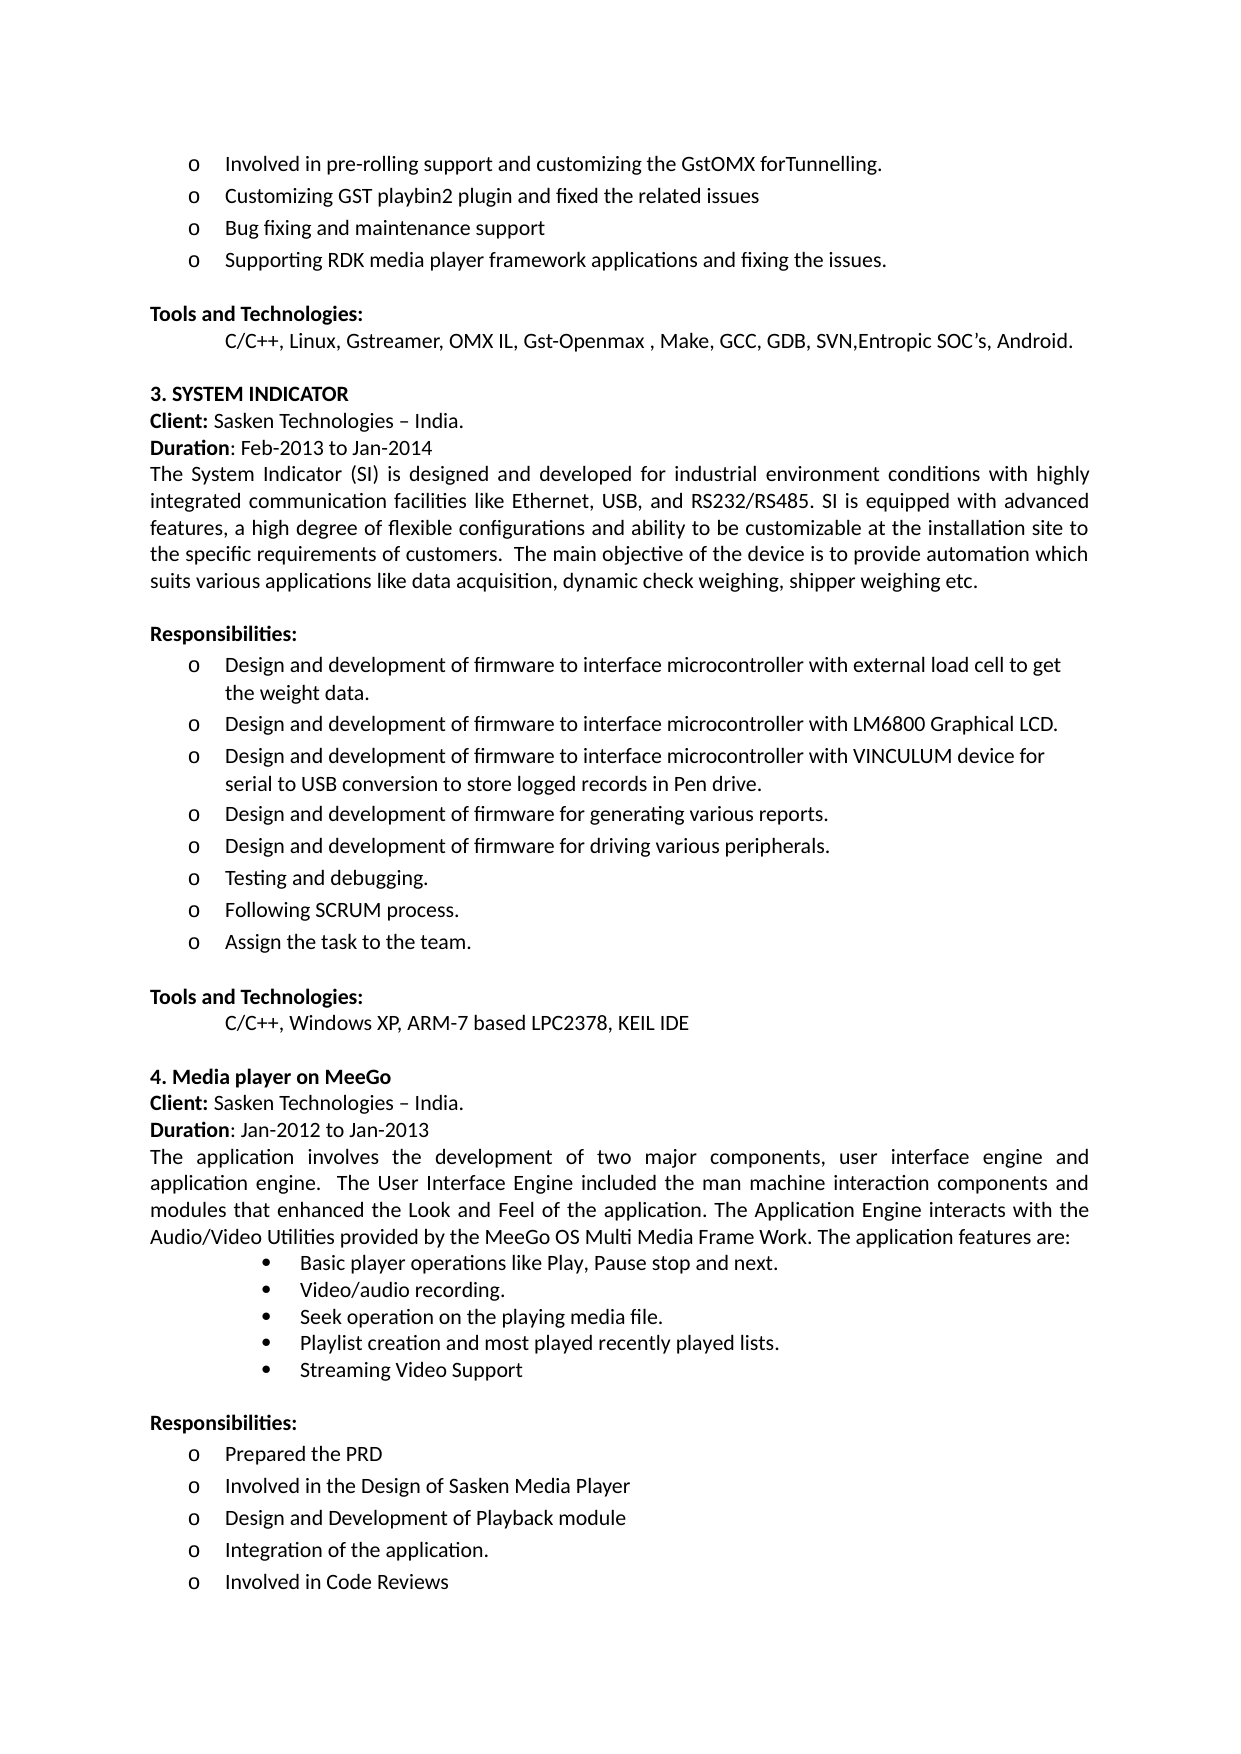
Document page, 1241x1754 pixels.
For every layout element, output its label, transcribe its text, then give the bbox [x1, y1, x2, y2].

list Involved in the Design of Sasken Media Player [187, 1472, 1090, 1500]
list Testing and debugging. [187, 864, 1090, 892]
list Design and development of firmware to interface microcontroller with VINCULUM device for serial to USB conversion to store logged records in Pen drive. [187, 742, 1090, 796]
text Client: Sasken Technologies – India. [150, 1089, 1090, 1116]
list Streaming Video Support [262, 1356, 1090, 1383]
list Integration of the application. [187, 1536, 1090, 1564]
list Assign the task to the team. [187, 928, 1090, 956]
list Involved in Code Reviews [187, 1568, 1090, 1596]
list Design and development of firmware for driving various peripherals. [187, 832, 1090, 860]
list Playlist creation and most played recently played lists. [262, 1329, 1090, 1356]
list Involved in pre-rolling support and customizing the GstOMX forTunnelling. [187, 150, 1090, 178]
text Duration: Jan-2012 to Jan-2013 [150, 1116, 1090, 1143]
list Seek operation on the playing media file. [262, 1303, 1090, 1329]
list Design and Development of Playback module [187, 1504, 1090, 1532]
text The application involves the development of two major components, user interface engine and application engine. The User Interface Engine included the man machine interaction components and modules that enhanced the Look and Feel of the application. The Application Engine interacts with the Audio/Video Utilities provided by the MeeGo OS Multi Media Frame Work. The application features are: [150, 1143, 1090, 1249]
text Responsibilities: [150, 1409, 1090, 1436]
list Video/audio recording. [262, 1276, 1090, 1303]
list Following SCRUM process. [187, 896, 1090, 924]
list Supporting RDK media player framework applications and fixing the issues. [187, 246, 1090, 274]
text 4. Media player on MeeGo [150, 1063, 1090, 1089]
text Tools and Technologies: [150, 983, 1090, 1009]
text Client: Sasken Technologies – India. [150, 407, 1090, 434]
text Tools and Technologies: [150, 300, 1090, 327]
list Design and development of firmware to interface microcontroller with external load cell to get the weight data. [187, 651, 1090, 706]
list Design and development of firmware to interface microcontroller with LM6800 Graphical LCD. [187, 710, 1090, 738]
text Responsibilities: [150, 620, 1090, 647]
list Design and development of firmware for generating various reports. [187, 801, 1090, 828]
text The System Indicator (SI) is designed and developed for industrial environment conditions with highly integrated communication facilities like Ethernet, USB, and RS232/RS485. SI is equipped with advanced features, a high degree of flexible configurations and ability to be customizable at the installation site to the specific requirements of customers. The main objective of the device is to provide automation which suits various applications like data acquisition, dynamic check weighing, shipper weighing etc. [150, 460, 1090, 594]
list Customizing GST playbin2 plugin and fixed the related issues [187, 182, 1090, 210]
text C/C++, Linux, Gstreamer, OMX IL, Gst-Openmax , Make, GCC, GDB, SVN,Entropic SOC’s, Android. [225, 327, 1090, 354]
text Duration: Feb-2013 to Jan-2014 [150, 434, 1090, 460]
list Bug fixing and maintenance support [187, 214, 1090, 242]
list Prepared the PRD [187, 1440, 1090, 1468]
text 3. SYSTEM INDICATOR [150, 380, 1090, 407]
text C/C++, Windows XP, ARM-7 based LPC2378, KEIL IDE [225, 1009, 1090, 1036]
list Basic player operations like Play, Pause stop and next. [262, 1249, 1090, 1276]
